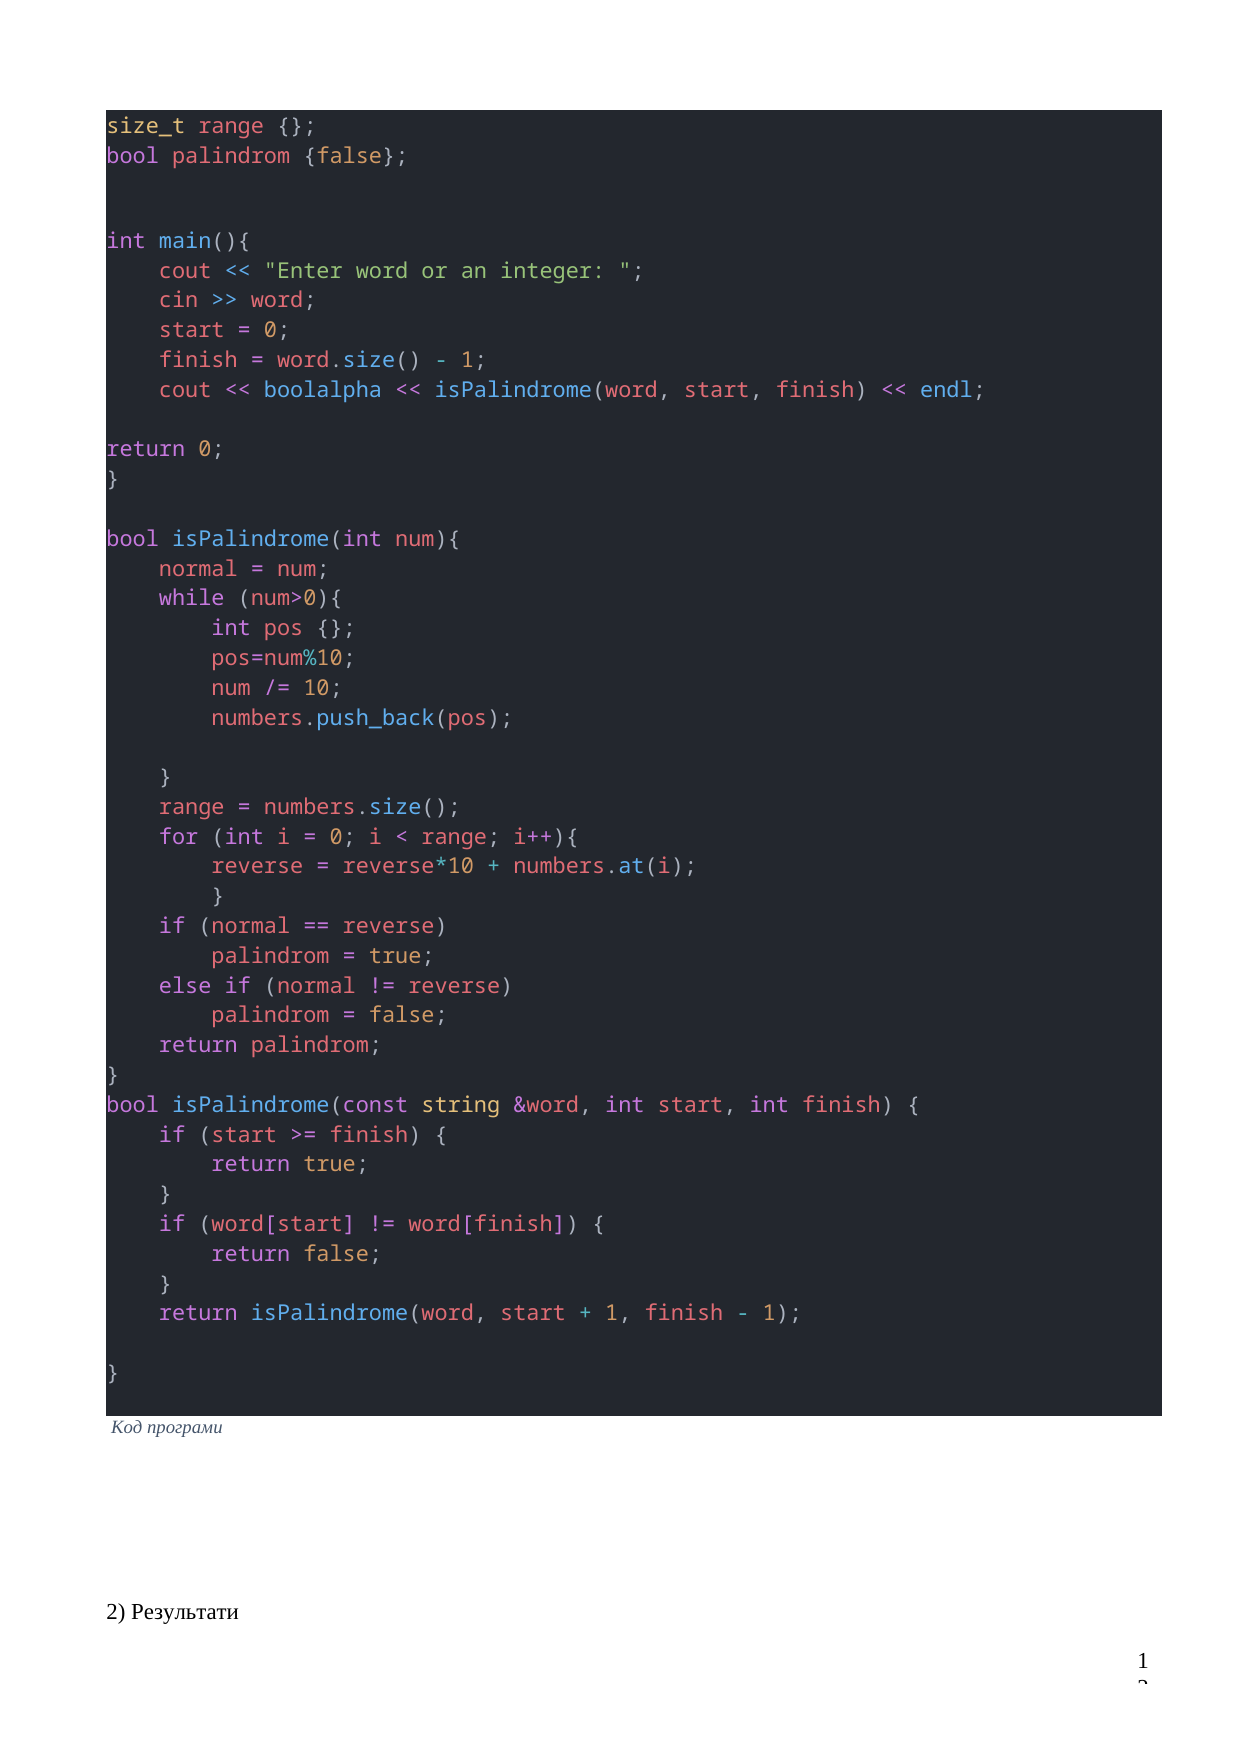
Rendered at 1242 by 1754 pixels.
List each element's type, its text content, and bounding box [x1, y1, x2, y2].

text reverse = reverse*10 + numbers.at(i); [106, 850, 1162, 880]
text cout << boolalpha << isPalindrome(word, start, finish) << endl; [106, 374, 1162, 403]
text if (normal == reverse) [106, 910, 1162, 940]
text num /= 10; [106, 672, 1162, 701]
text for (int i = 0; i < range; i++){ [106, 821, 1162, 850]
text palindrom = true; [106, 940, 1162, 969]
text 2) Результати [106, 1598, 1065, 1625]
text } [106, 761, 1162, 791]
text return palindrom; [106, 1029, 1162, 1059]
text } [106, 1178, 1162, 1208]
text } [106, 1267, 1162, 1297]
text return 0; [106, 433, 1162, 463]
text } [106, 463, 1162, 493]
text normal = num; [106, 552, 1162, 582]
text bool palindrom {false}; [106, 140, 1162, 170]
text bool isPalindrome(const string &word, int start, int finish) { [106, 1089, 1162, 1118]
text if (start >= finish) { [106, 1118, 1162, 1148]
text bool isPalindrome(int num){ [106, 523, 1162, 552]
text } [106, 1357, 1162, 1387]
text return false; [106, 1238, 1162, 1267]
text if (word[start] != word[finish]) { [106, 1208, 1162, 1238]
text } [106, 880, 1162, 910]
text finish = word.size() - 1; [106, 344, 1162, 374]
text size_t range {}; [106, 110, 1162, 140]
text int pos {}; [106, 612, 1162, 642]
text range = numbers.size(); [106, 791, 1162, 821]
text else if (normal != reverse) [106, 969, 1162, 999]
text return isPalindrome(word, start + 1, finish - 1); [106, 1297, 1162, 1327]
text palindrom = false; [106, 999, 1162, 1029]
text int main(){ [106, 225, 1162, 254]
text while (num>0){ [106, 582, 1162, 612]
text cout << "Enter word or an integer: "; [106, 254, 1162, 284]
text start = 0; [106, 314, 1162, 344]
text pos=num%10; [106, 642, 1162, 672]
text cin >> word; [106, 284, 1162, 314]
text return true; [106, 1148, 1162, 1178]
text numbers.push_back(pos); [106, 701, 1162, 731]
text Код програми [106, 1416, 1162, 1438]
text } [106, 1059, 1162, 1089]
